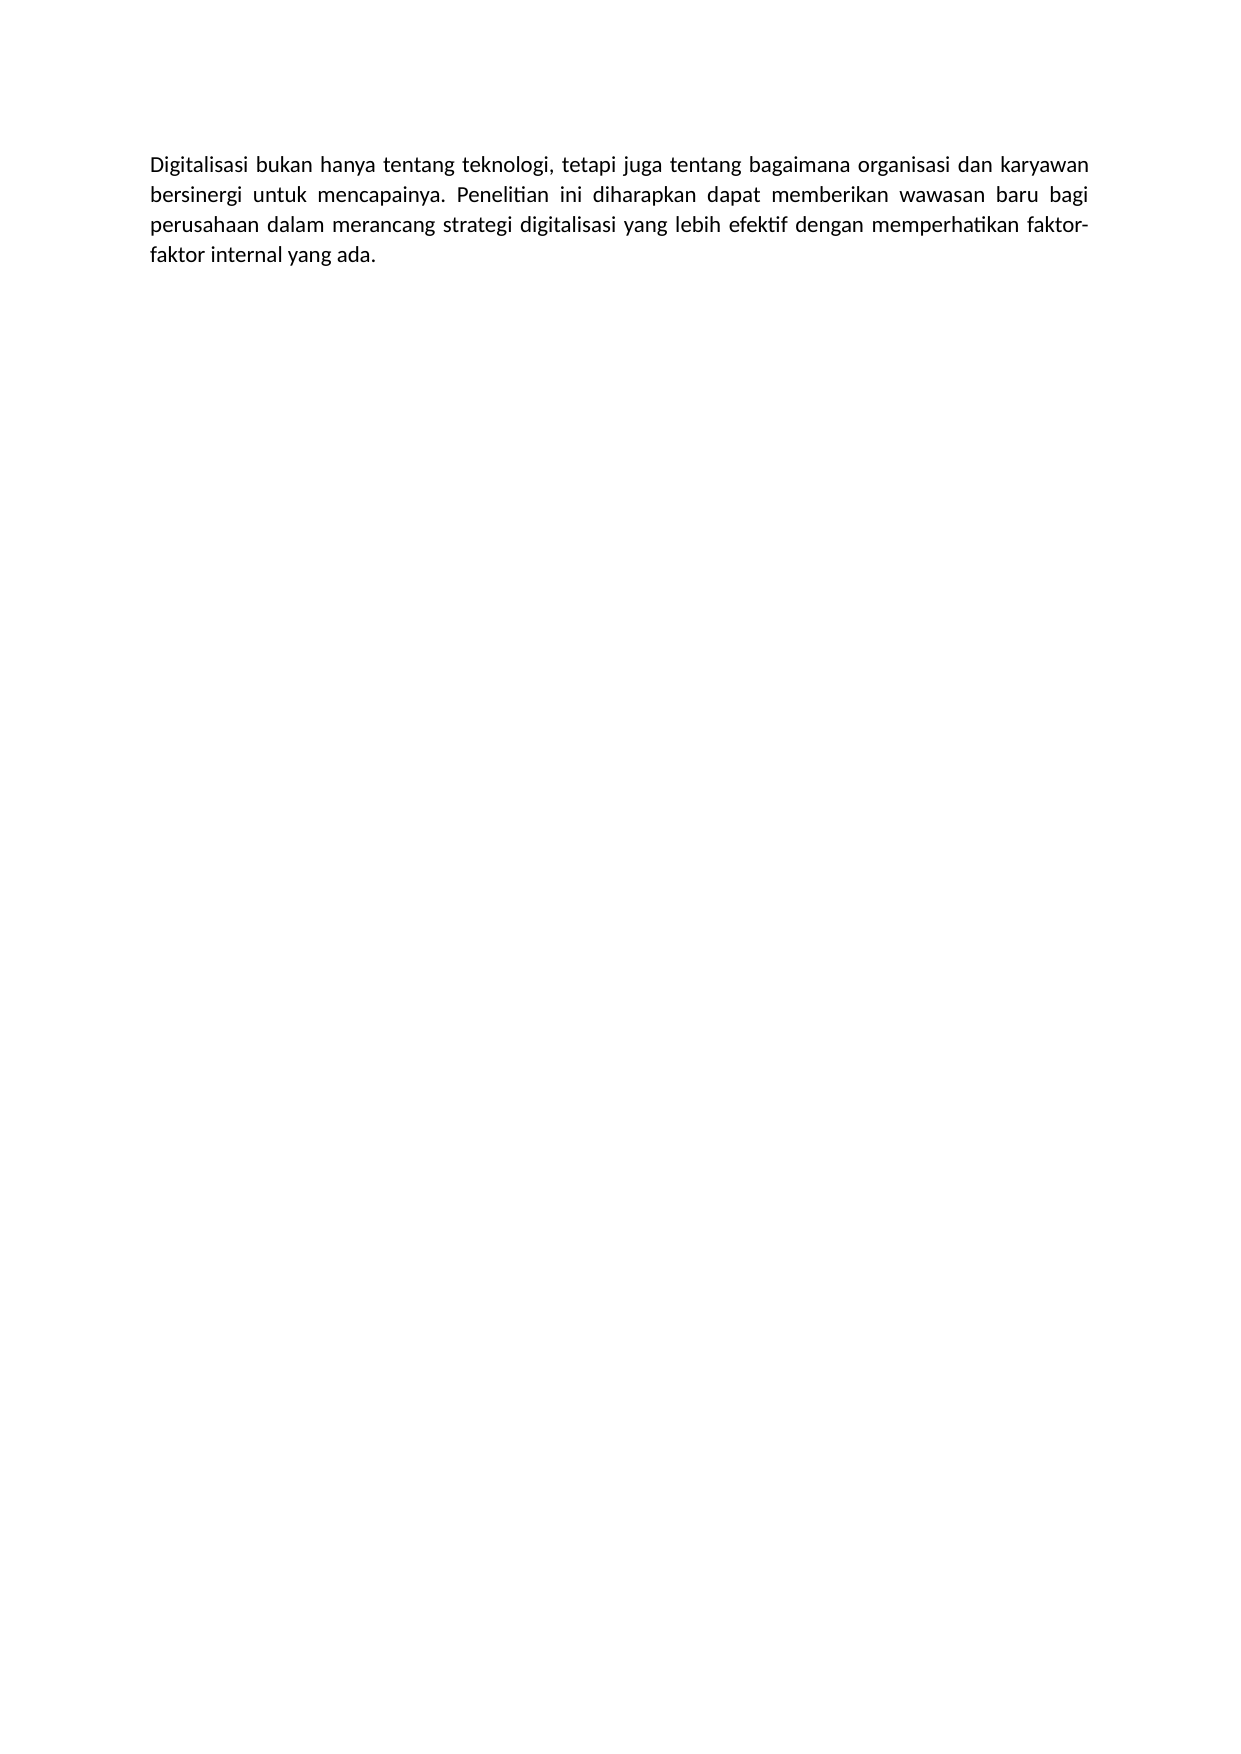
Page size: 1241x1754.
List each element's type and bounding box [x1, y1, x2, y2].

text [150, 150, 1090, 269]
